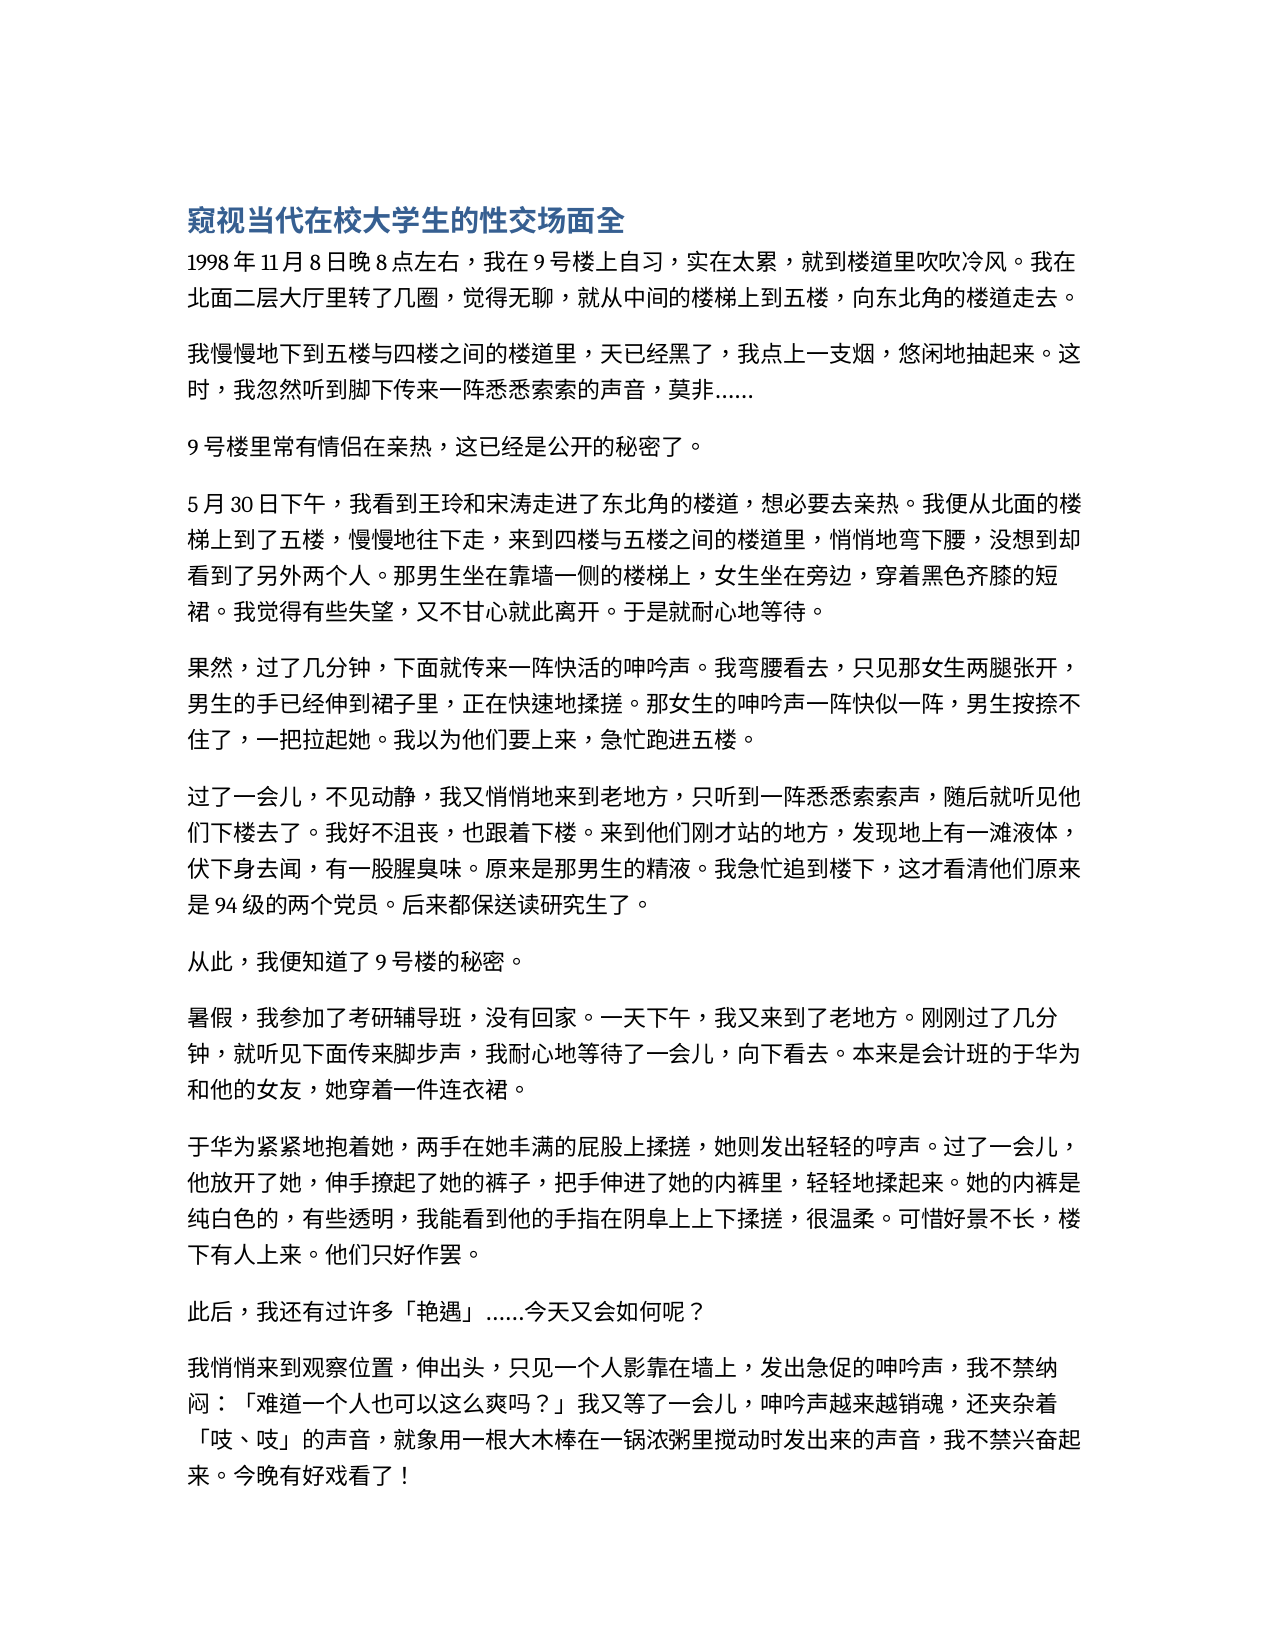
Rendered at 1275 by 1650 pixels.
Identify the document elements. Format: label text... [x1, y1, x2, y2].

subtitle 窥视当代在校大学生的性交场面全 [187, 200, 1087, 240]
text 我慢慢地下到五楼与四楼之间的楼道里，天已经黑了，我点上一支烟，悠闲地抽起来。这时，我忽然听到脚下传来一阵悉悉索索的声音，莫非…… [187, 338, 1087, 406]
text 1998年11月8日晚8点左右，我在9号楼上自习，实在太累，就到楼道里吹吹冷风。我在北面二层大厅里转了几圈，觉得无聊，就从中间的楼梯上到五楼，向东北角的楼道走去。 [187, 246, 1087, 313]
text 于华为紧紧地抱着她，两手在她丰满的屁股上揉搓，她则发出轻轻的哼声。过了一会儿，他放开了她，伸手撩起了她的裤子，把手伸进了她的内裤里，轻轻地揉起来。她的内裤是纯白色的，有些透明，我能看到他的手指在阴阜上上下揉搓，很温柔。可惜好景不长，楼下有人上来。他们只好作罢。 [187, 1131, 1087, 1270]
text 9号楼里常有情侣在亲热，这已经是公开的秘密了。 [187, 431, 1087, 462]
text 5月30日下午，我看到王玲和宋涛走进了东北角的楼道，想必要去亲热。我便从北面的楼梯上到了五楼，慢慢地往下走，来到四楼与五楼之间的楼道里，悄悄地弯下腰，没想到却看到了另外两个人。那男生坐在靠墙一侧的楼梯上，女生坐在旁边，穿着黑色齐膝的短裙。我觉得有些失望，又不甘心就此离开。于是就耐心地等待。 [187, 488, 1087, 627]
text 我悄悄来到观察位置，伸出头，只见一个人影靠在墙上，发出急促的呻吟声，我不禁纳闷：「难道一个人也可以这么爽吗？」我又等了一会儿，呻吟声越来越销魂，还夹杂着「吱、吱」的声音，就象用一根大木棒在一锅浓粥里搅动时发出来的声音，我不禁兴奋起来。今晚有好戏看了！ [187, 1352, 1087, 1491]
text 暑假，我参加了考研辅导班，没有回家。一天下午，我又来到了老地方。刚刚过了几分钟，就听见下面传来脚步声，我耐心地等待了一会儿，向下看去。本来是会计班的于华为和他的女友，她穿着一件连衣裙。 [187, 1002, 1087, 1106]
text 此后，我还有过许多「艳遇」……今天又会如何呢？ [187, 1296, 1087, 1327]
text 果然，过了几分钟，下面就传来一阵快活的呻吟声。我弯腰看去，只见那女生两腿张开，男生的手已经伸到裙子里，正在快速地揉搓。那女生的呻吟声一阵快似一阵，男生按捺不住了，一把拉起她。我以为他们要上来，急忙跑进五楼。 [187, 652, 1087, 756]
text 过了一会儿，不见动静，我又悄悄地来到老地方，只听到一阵悉悉索索声，随后就听见他们下楼去了。我好不沮丧，也跟着下楼。来到他们刚才站的地方，发现地上有一滩液体，伏下身去闻，有一股腥臭味。原来是那男生的精液。我急忙追到楼下，这才看清他们原来是94级的两个党员。后来都保送读研究生了。 [187, 781, 1087, 920]
text 从此，我便知道了9号楼的秘密。 [187, 946, 1087, 977]
